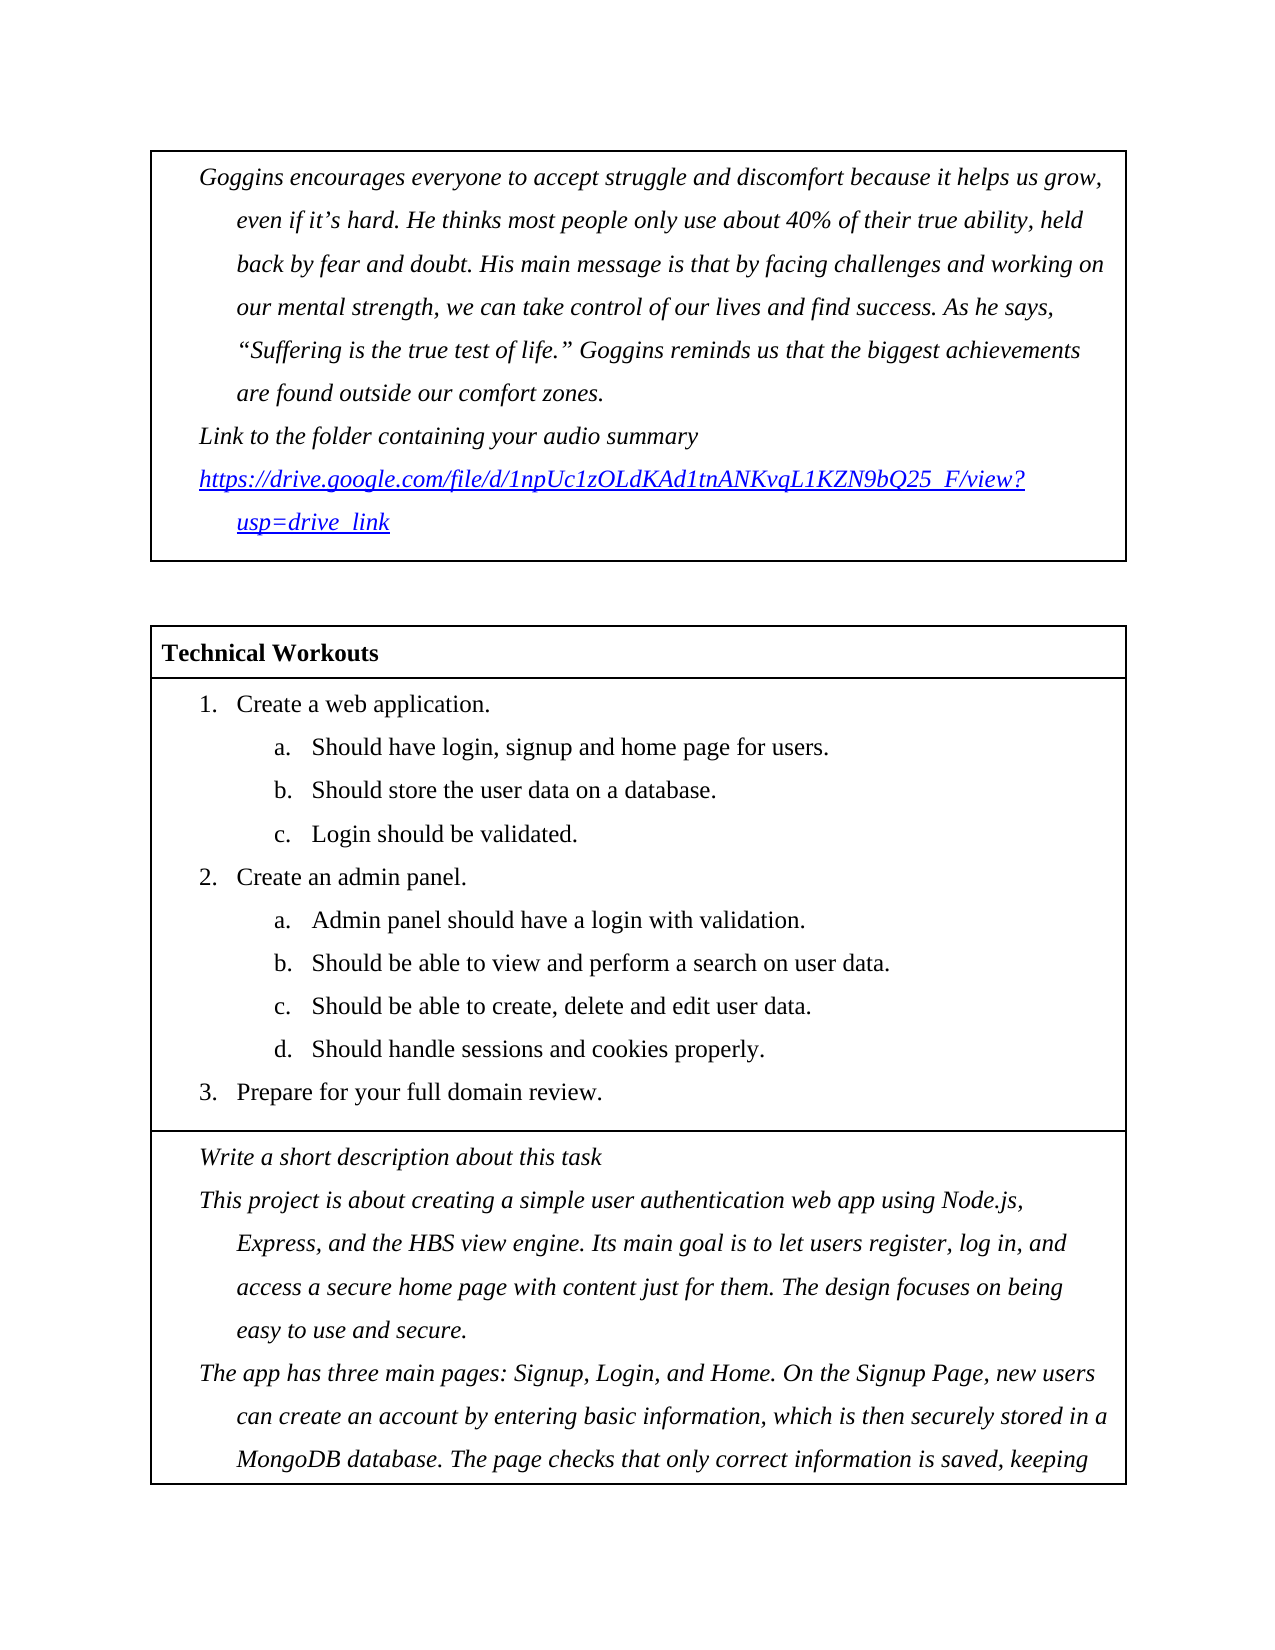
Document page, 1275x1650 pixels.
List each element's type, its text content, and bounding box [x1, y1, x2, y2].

table_cell Create a web application. Should have login, signup and home page for users. Should store the user data on a database. Login should be validated. Create an admin panel. Admin panel should have a login with validation. Should be able to view and perform a search on user data. Should be able to create, delete and edit user data. Should handle sessions and cookies properly. Prepare for your full domain review. [152, 679, 1125, 1130]
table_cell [152, 1132, 1125, 1483]
table_header Technical Workouts [152, 627, 1125, 677]
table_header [152, 152, 1125, 560]
